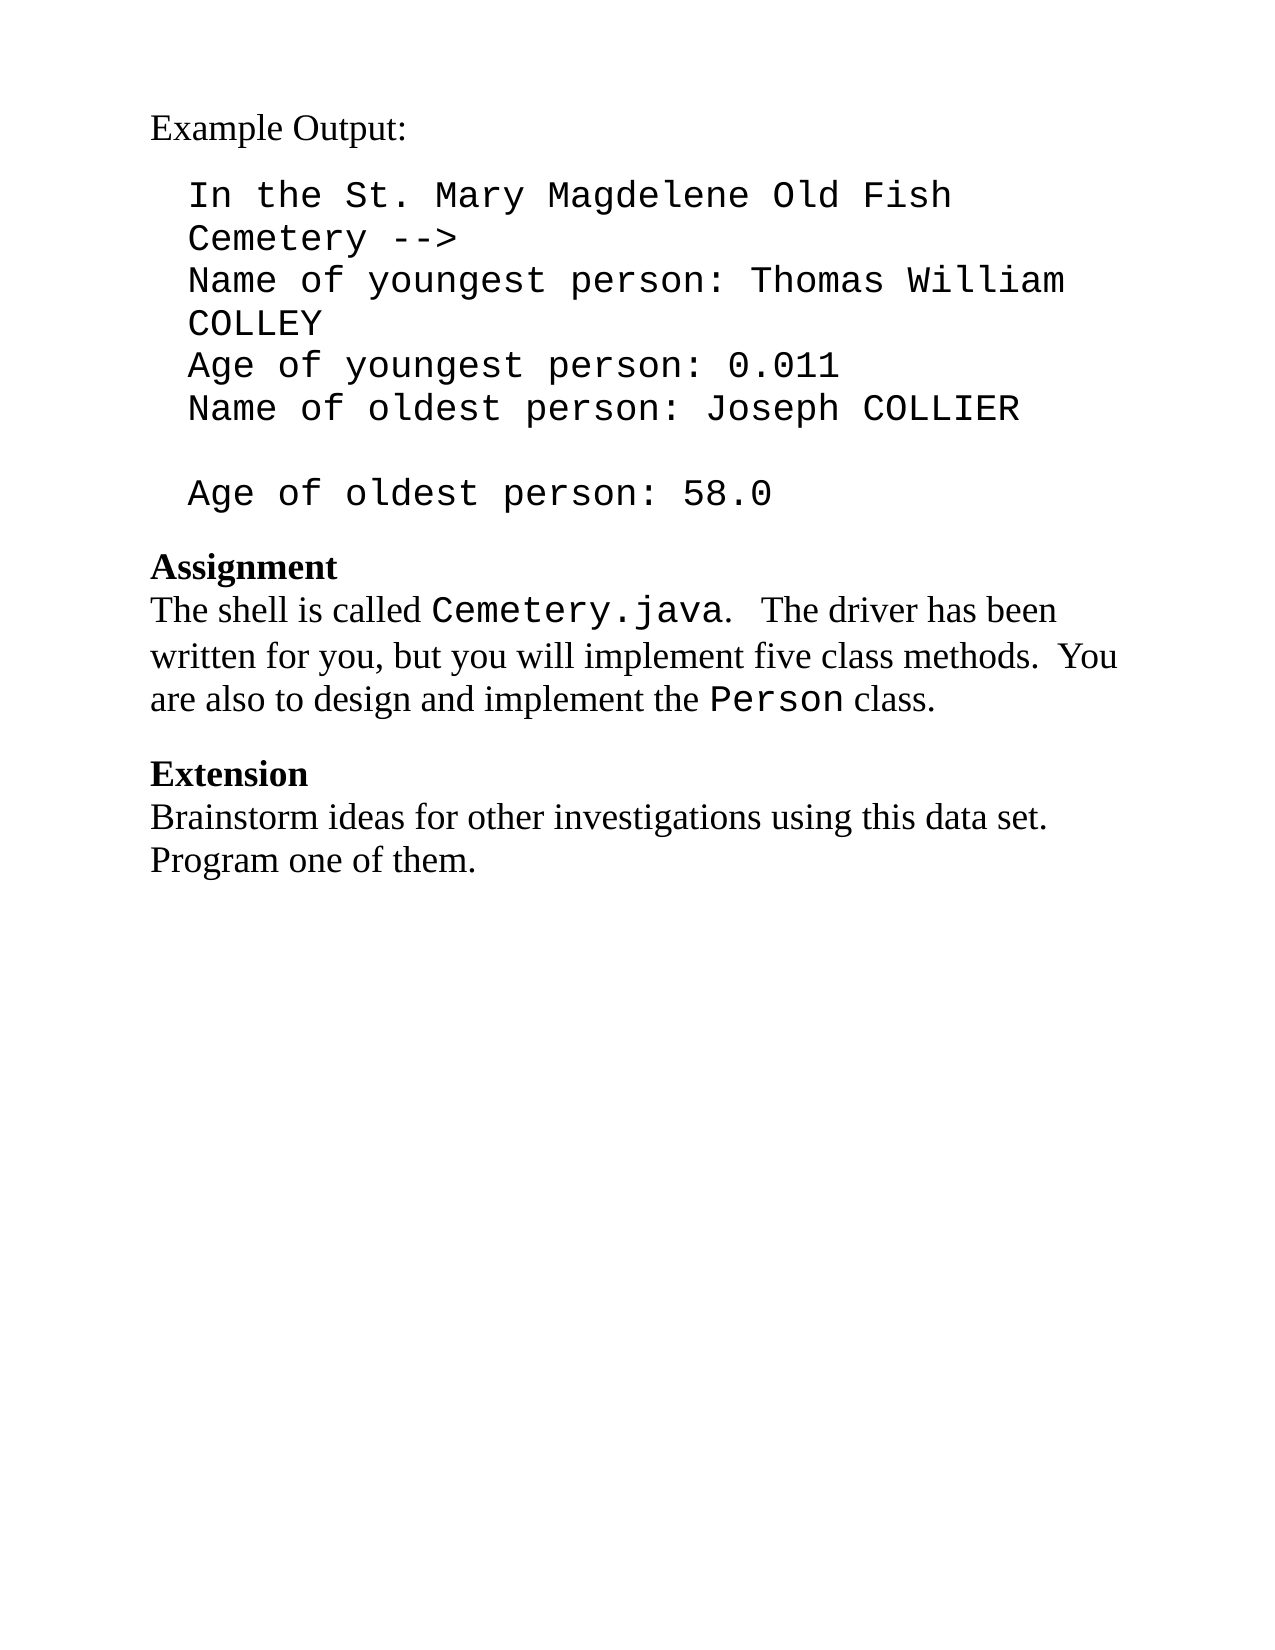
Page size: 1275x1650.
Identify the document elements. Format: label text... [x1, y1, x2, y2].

text Example Output: [150, 105, 1125, 148]
text Brainstorm ideas for other investigations using this data set. Program one of them. [150, 796, 1125, 882]
text Extension [150, 753, 1125, 796]
text The shell is called Cemetery.java. The driver has been written for you, but you will implement five class methods. You are also to design and implement the Person class. [150, 589, 1125, 724]
text In the St. Mary Magdelene Old Fish Cemetery --> Name of youngest person: Thomas William COLLEY Age of youngest person: 0.011 Name of oldest person: Joseph COLLIER Age of oldest person: 58.0 [187, 177, 1125, 517]
text Assignment [150, 546, 1125, 589]
